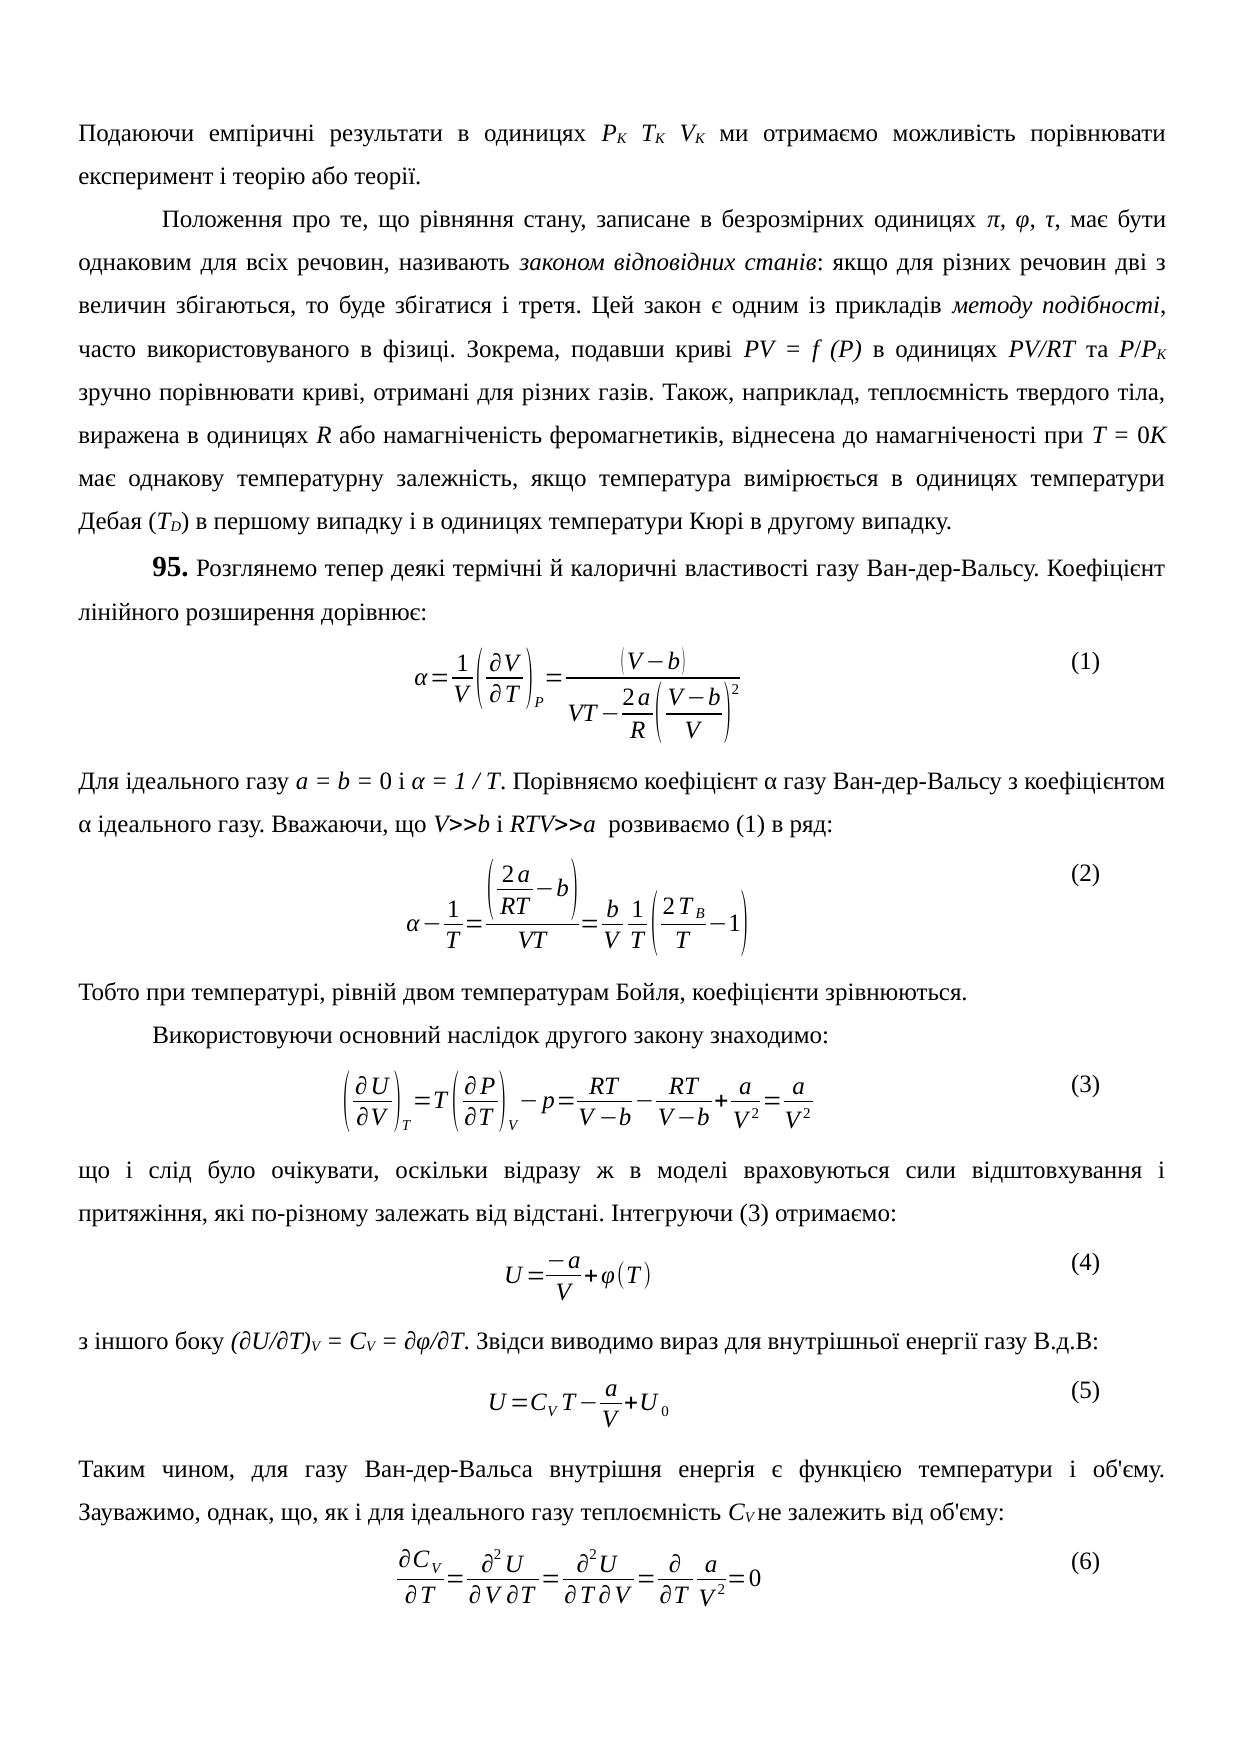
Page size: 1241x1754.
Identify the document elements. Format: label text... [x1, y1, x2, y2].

text з іншого боку (∂U/∂T)V = СV = ∂φ/∂T. Звідси виводимо вираз для внутрішньої енергії газу В.д.В: [78, 1326, 1166, 1355]
table_header [78, 640, 1004, 766]
text У це рівняння не входять ніякі сталі, які характеризують речовину (окрім власне критичних параметрів). Отже наведене рівняння вірно для всіх речовин, якщо реальні тиск, об’єм і температуру виразити в їх критичних значеннях. Отриманий висновок є більш загальним, ніж саме рівняння стану Ван дер Ваальса. Справді будь-які з теоретично або емпірично отриманих функцій стану, що залежать від трьох емпіричних параметрів, можуть бути поданіні в безрозмірному вигляді. Подаюючи емпіричні результати в одиницях PK TK VK ми отримаємо можливість порівнювати експеримент і теорію або теорії. [78, 118, 1166, 190]
text 95. Розглянемо тепер деякі термічні й калоричні властивості газу Ван-дер-Вальсу. Коефіцієнт лінійного розширення дорівнює: [78, 549, 1166, 626]
table_header [78, 1241, 1004, 1326]
table_header [78, 1064, 1004, 1155]
text Тобто при температурі, рівній двом температурам Бойля, коефіцієнти зрівнюються. [78, 977, 1166, 1006]
table_header (4) [1004, 1241, 1166, 1326]
text Положення про те, що рівняння стану, записане в безрозмірних одиницях π, φ, τ, має бути однаковим для всіх речовин, називають законом відповідних станів: якщо для різних речовин дві з величин збігаються, то буде збігатися і третя. Цей закон є одним із прикладів методу подібності, часто використовуваного в фізиці. Зокрема, подавши криві PV = f (P) в одиницях PV/RT та Р/РК зручно порівнювати криві, отримані для різних газів. Також, наприклад, теплоємність твердого тіла, виражена в одиницях R або намагніченість феромагнетиків, віднесена до намагніченості при T = 0K має однакову температурну залежність, якщо температура вимірюється в одиницях температури Дебая (TD) в першому випадку і в одиницях температури Кюрі в другому випадку. [78, 204, 1166, 535]
text що і слід було очікувати, оскільки відразу ж в моделі враховуються сили відштовхування і притяжіння, які по-різному залежать від відстані. Інтегруючи (3) отримаємо: [78, 1155, 1166, 1227]
table_header (1) [1004, 640, 1166, 766]
table_header (6) [1004, 1540, 1166, 1632]
text Використовуючи основний наслідок другого закону знаходимо: [78, 1021, 1166, 1049]
table_header (5) [1004, 1369, 1166, 1454]
table_header (3) [1004, 1064, 1166, 1155]
table_header [78, 852, 1004, 977]
text Таким чином, для газу Ван-дер-Вальса внутрішня енергія є функцією температури і об'єму. Зауважимо, однак, що, як і для ідеального газу теплоємність CV не залежить від об'єму: [78, 1454, 1166, 1526]
table_header [78, 1540, 1004, 1632]
table_header [78, 1369, 1004, 1454]
table_header (2) [1004, 852, 1166, 977]
text Для ідеального газу a = b = 0 і α = 1 / T. Порівняємо коефіцієнт α газу Ван-дер-Вальсу з коефіцієнтом α ідеального газу. Вважаючи, що Vb і RTVa розвиваємо (1) в ряд: [78, 766, 1166, 838]
